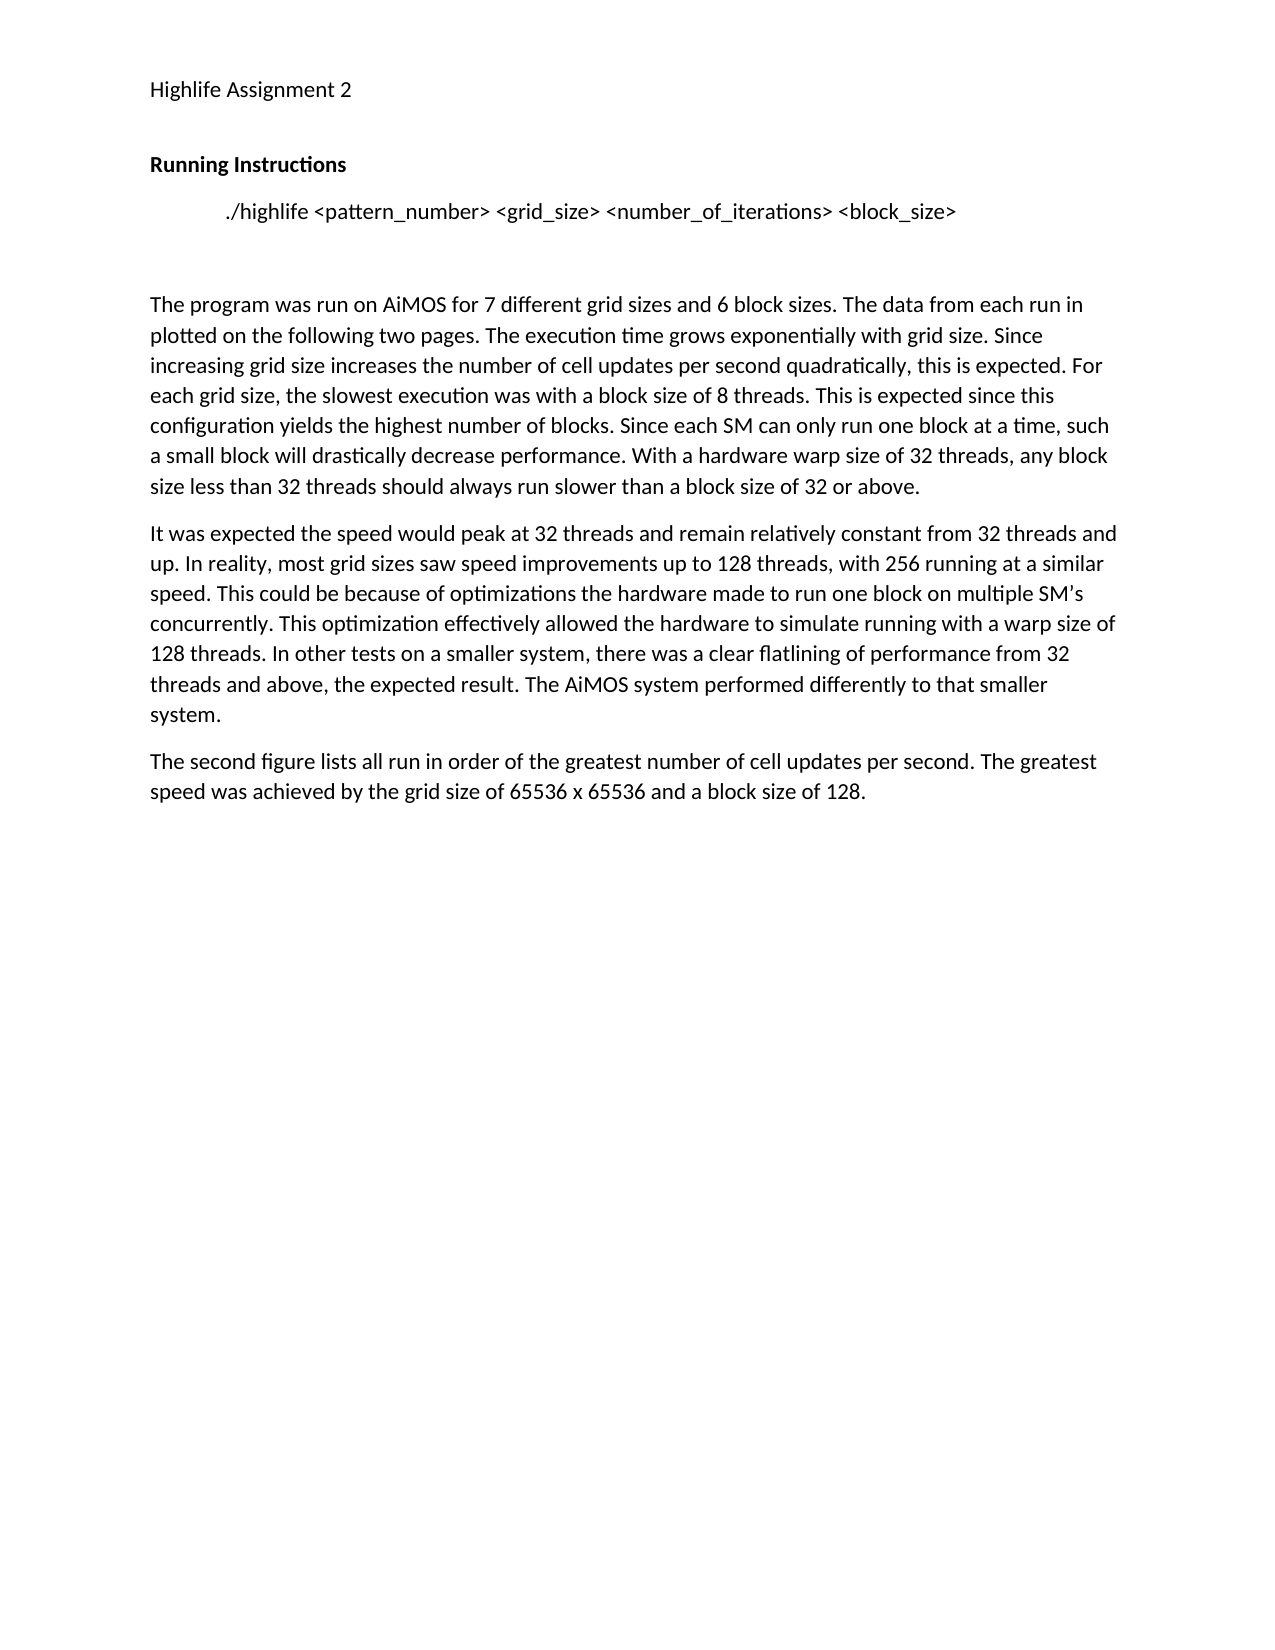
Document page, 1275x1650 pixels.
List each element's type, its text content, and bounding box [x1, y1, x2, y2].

text It was expected the speed would peak at 32 threads and remain relatively constant from 32 threads and up. In reality, most grid sizes saw speed improvements up to 128 threads, with 256 running at a similar speed. This could be because of optimizations the hardware made to run one block on multiple SM’s concurrently. This optimization effectively allowed the hardware to simulate running with a warp size of 128 threads. In other tests on a smaller system, there was a clear flatlining of performance from 32 threads and above, the expected result. The AiMOS system performed differently to that smaller system. [150, 519, 1125, 728]
text The program was run on AiMOS for 7 different grid sizes and 6 block sizes. The data from each run in plotted on the following two pages. The execution time grows exponentially with grid size. Since increasing grid size increases the number of cell updates per second quadratically, this is expected. For each grid size, the slowest execution was with a block size of 8 threads. This is expected since this configuration yields the highest number of blocks. Since each SM can only run one block at a time, such a small block will drastically decrease performance. With a hardware warp size of 32 threads, any block size less than 32 threads should always run slower than a block size of 32 or above. [150, 291, 1125, 500]
text The second figure lists all run in order of the greatest number of cell updates per second. The greatest speed was achieved by the grid size of 65536 x 65536 and a block size of 128. [150, 747, 1125, 805]
text ./highlife <pattern_number> <grid_size> <number_of_iterations> <block_size> [150, 197, 1125, 225]
text Running Instructions [150, 150, 1125, 178]
